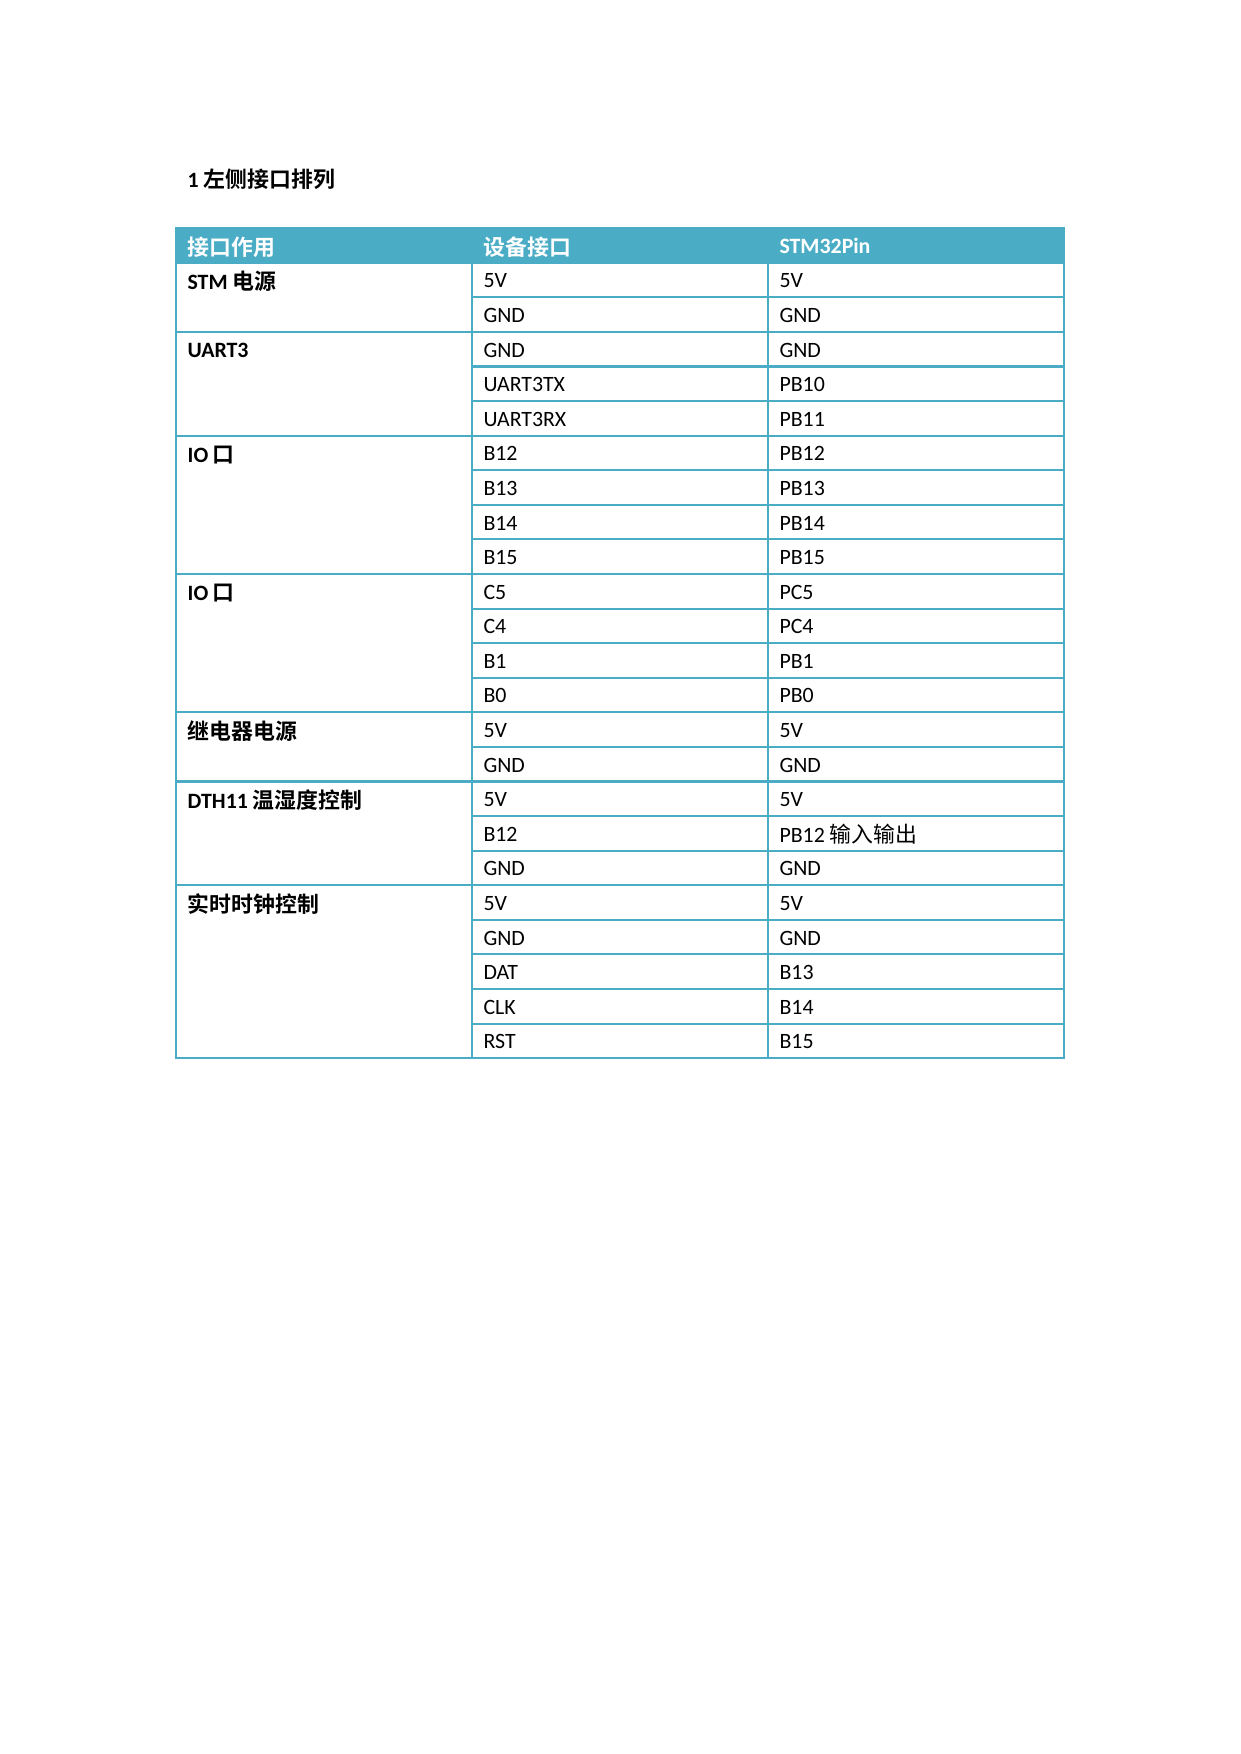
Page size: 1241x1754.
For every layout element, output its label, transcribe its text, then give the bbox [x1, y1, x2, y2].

table_cell IO口 [177, 575, 471, 711]
table_cell UART3RX [473, 402, 767, 434]
table_cell PB14 [769, 506, 1063, 538]
table_cell RST [473, 1025, 767, 1057]
table_cell B14 [473, 506, 767, 538]
table_cell B13 [473, 471, 767, 504]
table_cell DTH11温湿度控制 [177, 783, 471, 884]
table_cell PB12 输入输出 [769, 817, 1063, 849]
table_cell 5V [769, 886, 1063, 919]
table_cell 5V [473, 713, 767, 746]
table_cell B0 [473, 679, 767, 711]
table_cell PB15 [769, 540, 1063, 573]
text 1 左侧接口排列 [187, 162, 1053, 194]
table_cell DAT [473, 955, 767, 988]
table_cell 5V [769, 713, 1063, 746]
table_cell PB1 [769, 644, 1063, 677]
table_cell C5 [473, 575, 767, 607]
table_cell GND [769, 852, 1063, 884]
table_cell PB12 [769, 437, 1063, 469]
table_cell GND [769, 298, 1063, 331]
table_cell B1 [473, 644, 767, 677]
table_cell PB13 [769, 471, 1063, 504]
table_cell PB10 [769, 368, 1063, 400]
table_cell GND [769, 921, 1063, 953]
table_cell 5V [473, 886, 767, 919]
table_cell IO口 [177, 437, 471, 573]
table_cell PC5 [769, 575, 1063, 607]
table_cell GND [473, 748, 767, 780]
table_cell 实时时钟控制 [177, 886, 471, 1057]
table_cell B12 [473, 817, 767, 849]
table_cell GND [473, 298, 767, 331]
table_cell B15 [769, 1025, 1063, 1057]
table_cell UART3TX [473, 368, 767, 400]
table_cell B12 [473, 437, 767, 469]
table_cell GND [473, 921, 767, 953]
table_cell 5V [473, 783, 767, 815]
table_cell PB0 [769, 679, 1063, 711]
table_cell 继电器电源 [177, 713, 471, 780]
table_cell C4 [473, 610, 767, 642]
table_cell 5V [769, 264, 1063, 296]
table_cell GND [473, 852, 767, 884]
table_cell B15 [473, 540, 767, 573]
table_header 设备接口 [473, 229, 767, 262]
table_cell GND [473, 333, 767, 365]
table_cell UART3 [177, 333, 471, 434]
table_cell GND [769, 748, 1063, 780]
table_cell GND [769, 333, 1063, 365]
table_cell 5V [473, 264, 767, 296]
table_header 接口作用 [177, 229, 471, 262]
table_cell B14 [769, 990, 1063, 1022]
table_cell PB11 [769, 402, 1063, 434]
table_cell 5V [769, 783, 1063, 815]
table_header STM32Pin [769, 229, 1063, 262]
table_cell STM电源 [177, 264, 471, 331]
table_cell B13 [769, 955, 1063, 988]
table_cell PC4 [769, 610, 1063, 642]
table_cell CLK [473, 990, 767, 1022]
